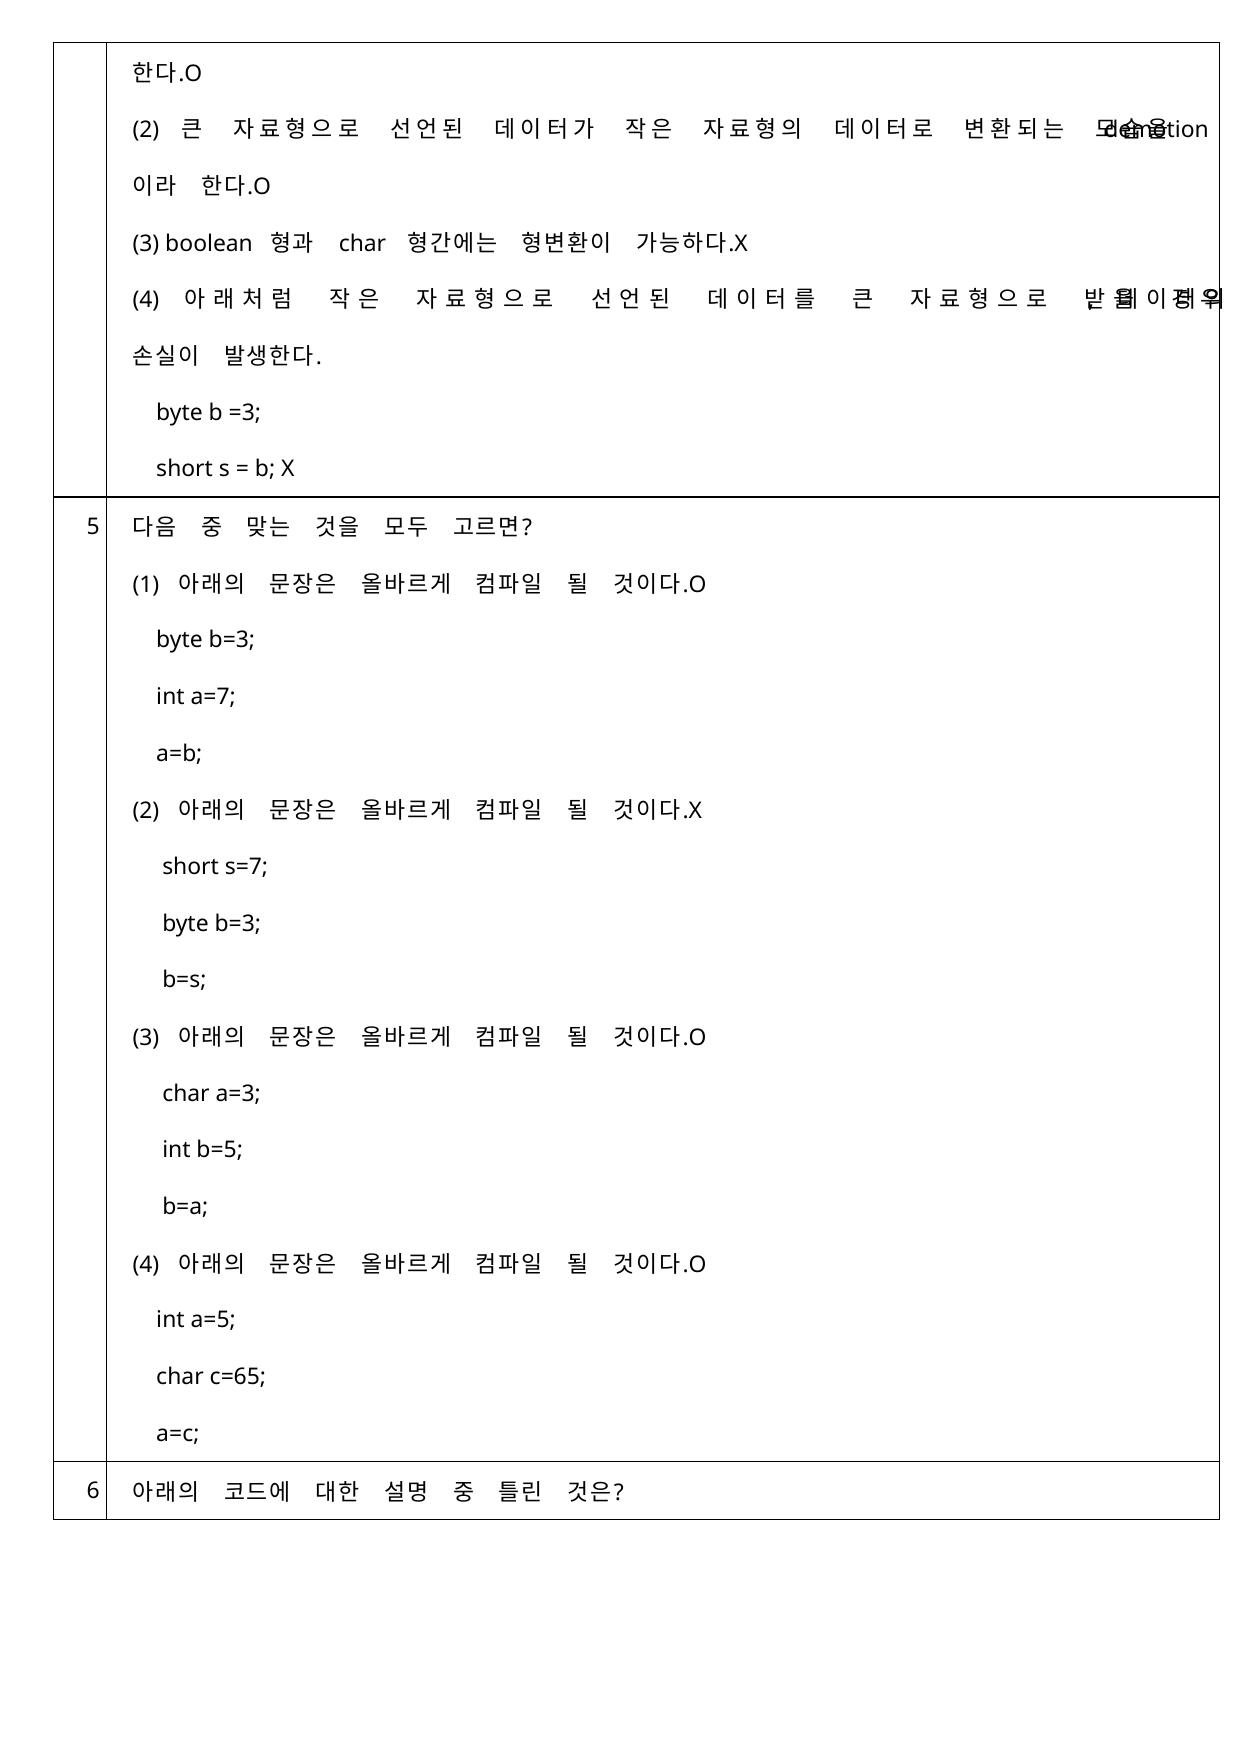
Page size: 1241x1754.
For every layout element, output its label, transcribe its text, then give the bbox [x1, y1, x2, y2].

table_cell 다음 중 맞는 것을 모두 고르면? (1) 아래의 문장은 올바르게 컴파일 될 것이다.O byte b=3; int a=7; a=b; (2) 아래의 문장은 올바르게 컴파일 될 것이다.X short s=7; byte b=3; b=s; (3)아래의 문장은 올바르게 컴파일 될 것이다.O char a=3; int b=5; b=a; (4) 아래의 문장은 올바르게 컴파일 될 것이다.O int a=5; char c=65; a=c; [107, 498, 1219, 1461]
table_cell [107, 1462, 1219, 1518]
table_cell 6 [54, 1462, 106, 1518]
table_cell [107, 43, 1219, 496]
table_cell 5 [54, 498, 106, 1461]
table_cell 4 [54, 43, 106, 496]
